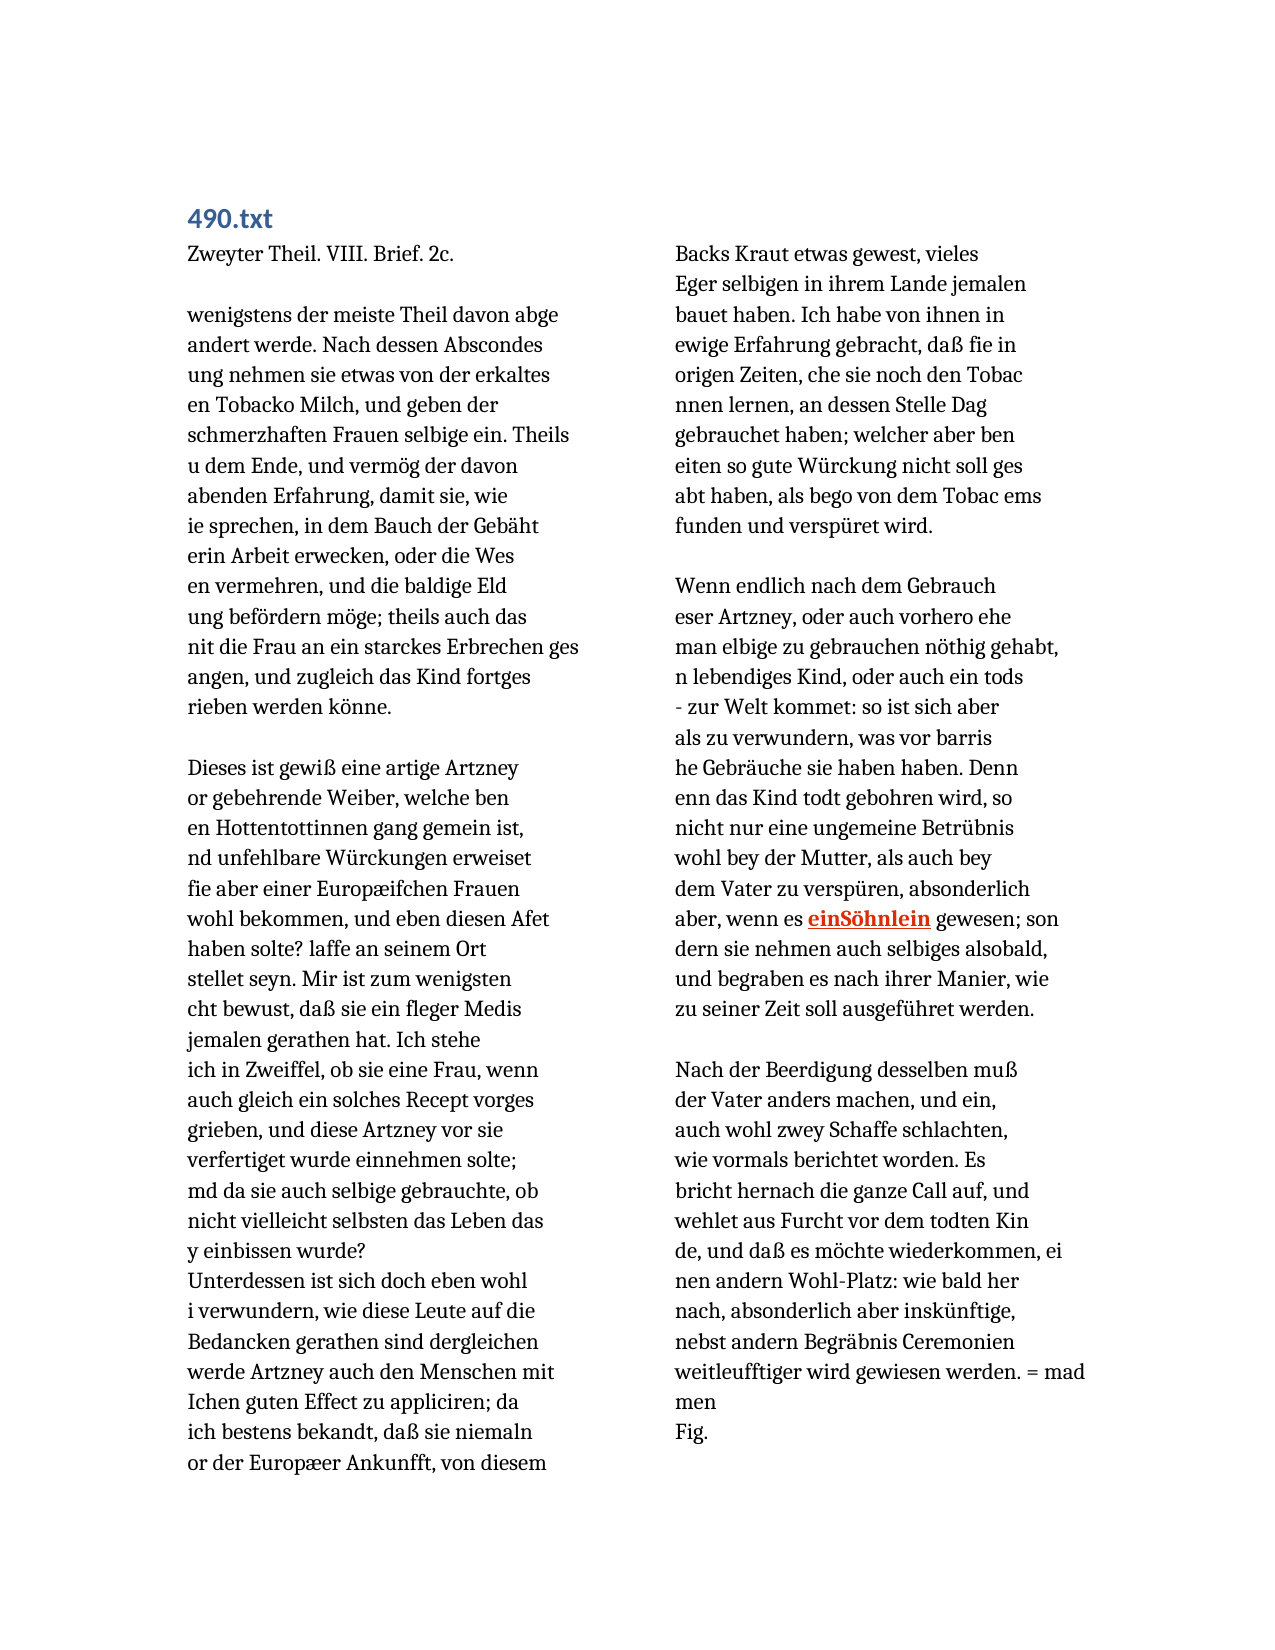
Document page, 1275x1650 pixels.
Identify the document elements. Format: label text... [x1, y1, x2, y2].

subtitle 490.txt [187, 200, 600, 236]
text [187, 241, 600, 1476]
